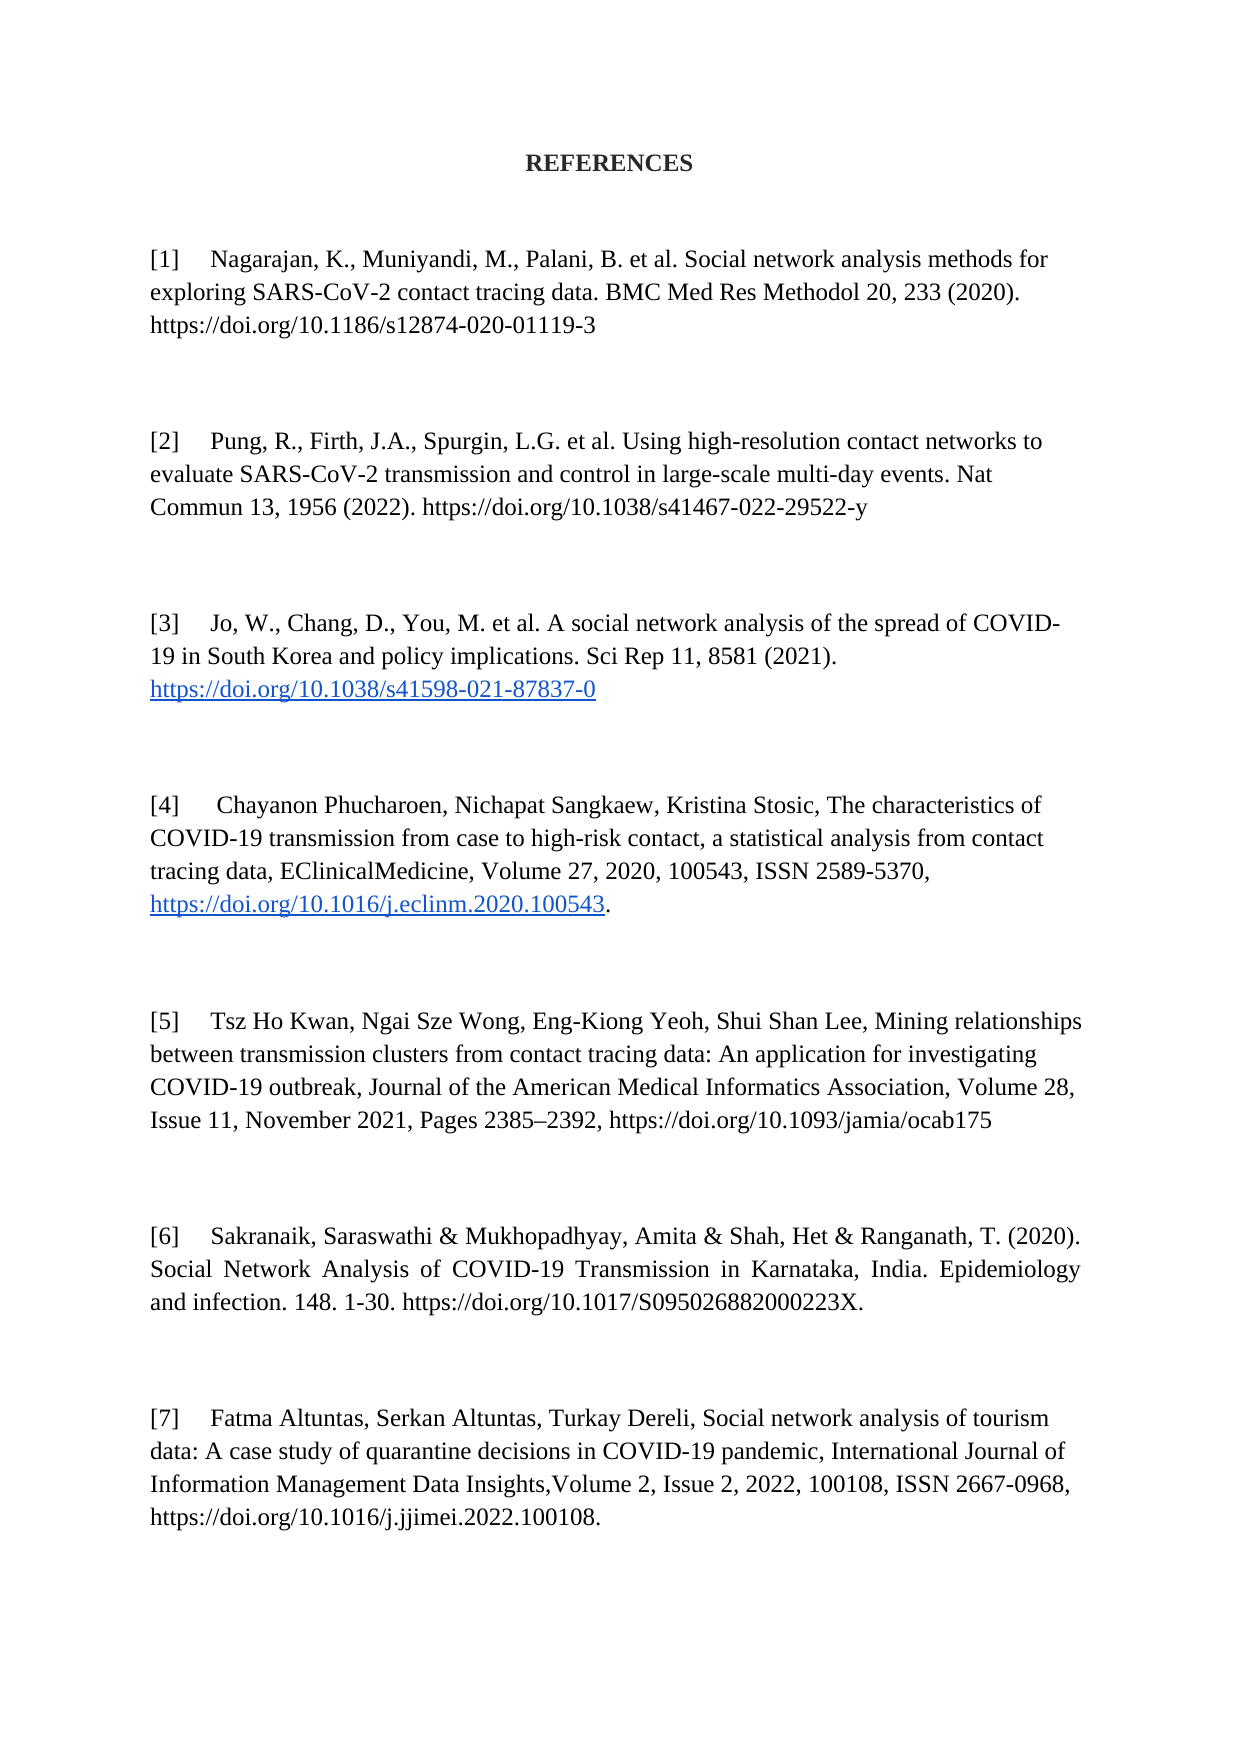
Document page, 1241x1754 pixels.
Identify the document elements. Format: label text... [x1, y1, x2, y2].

subtitle REFERENCES [340, 148, 878, 177]
list Tsz Ho Kwan, Ngai Sze Wong, Eng-Kiong Yeoh, Shui Shan Lee, Mining relationships between transmission clusters from contact tracing data: An application for investigating COVID-19 outbreak, Journal of the American Medical Informatics Association, Volume 28, [150, 1006, 1083, 1101]
list Jo, W., Chang, D., You, M. et al. A social network analysis of the spread of COVID-19 in South Korea and policy implications. Sci Rep 11, 8581 (2021). https://doi.org/10.1038/s41598-021-87837-0 [150, 608, 1086, 703]
list Fatma Altuntas, Serkan Altuntas, Turkay Dereli, Social network analysis of tourism data: A case study of quarantine decisions in COVID-19 pandemic, International Journal of Information Management Data Insights,Volume 2, Issue 2, 2022, 100108, ISSN 2667-0968, https://doi.org/10.1016/j.jjimei.2022.100108. [150, 1403, 1071, 1531]
list Sakranaik, Saraswathi & Mukhopadhyay, Amita & Shah, Het & Ranganath, T. (2020). Social Network Analysis of COVID-19 Transmission in Karnataka, India. Epidemiology and infection. 148. 1-30. https://doi.org/10.1017/S095026882000223X. [150, 1221, 1082, 1316]
list Pung, R., Firth, J.A., Spurgin, L.G. et al. Using high-resolution contact networks to evaluate SARS-CoV-2 transmission and control in large-scale multi-day events. Nat Commun 13, 1956 (2022). https://doi.org/10.1038/s41467-022-29522-y [150, 426, 1043, 521]
text Issue 11, November 2021, Pages 2385–2392, https://doi.org/10.1093/jamia/ocab175 [150, 1105, 1103, 1134]
list Nagarajan, K., Muniyandi, M., Palani, B. et al. Social network analysis methods for exploring SARS-CoV-2 contact tracing data. BMC Med Res Methodol 20, 233 (2020). https://doi.org/10.1186/s12874-020-01119-3 [150, 244, 1049, 338]
list Chayanon Phucharoen, Nichapat Sangkaew, Kristina Stosic, The characteristics of COVID-19 transmission from case to high-risk contact, a statistical analysis from contact tracing data, EClinicalMedicine, Volume 27, 2020, 100543, ISSN 2589-5370, https://doi.org/10.1016/j.eclinm.2020.100543. [150, 790, 1044, 918]
